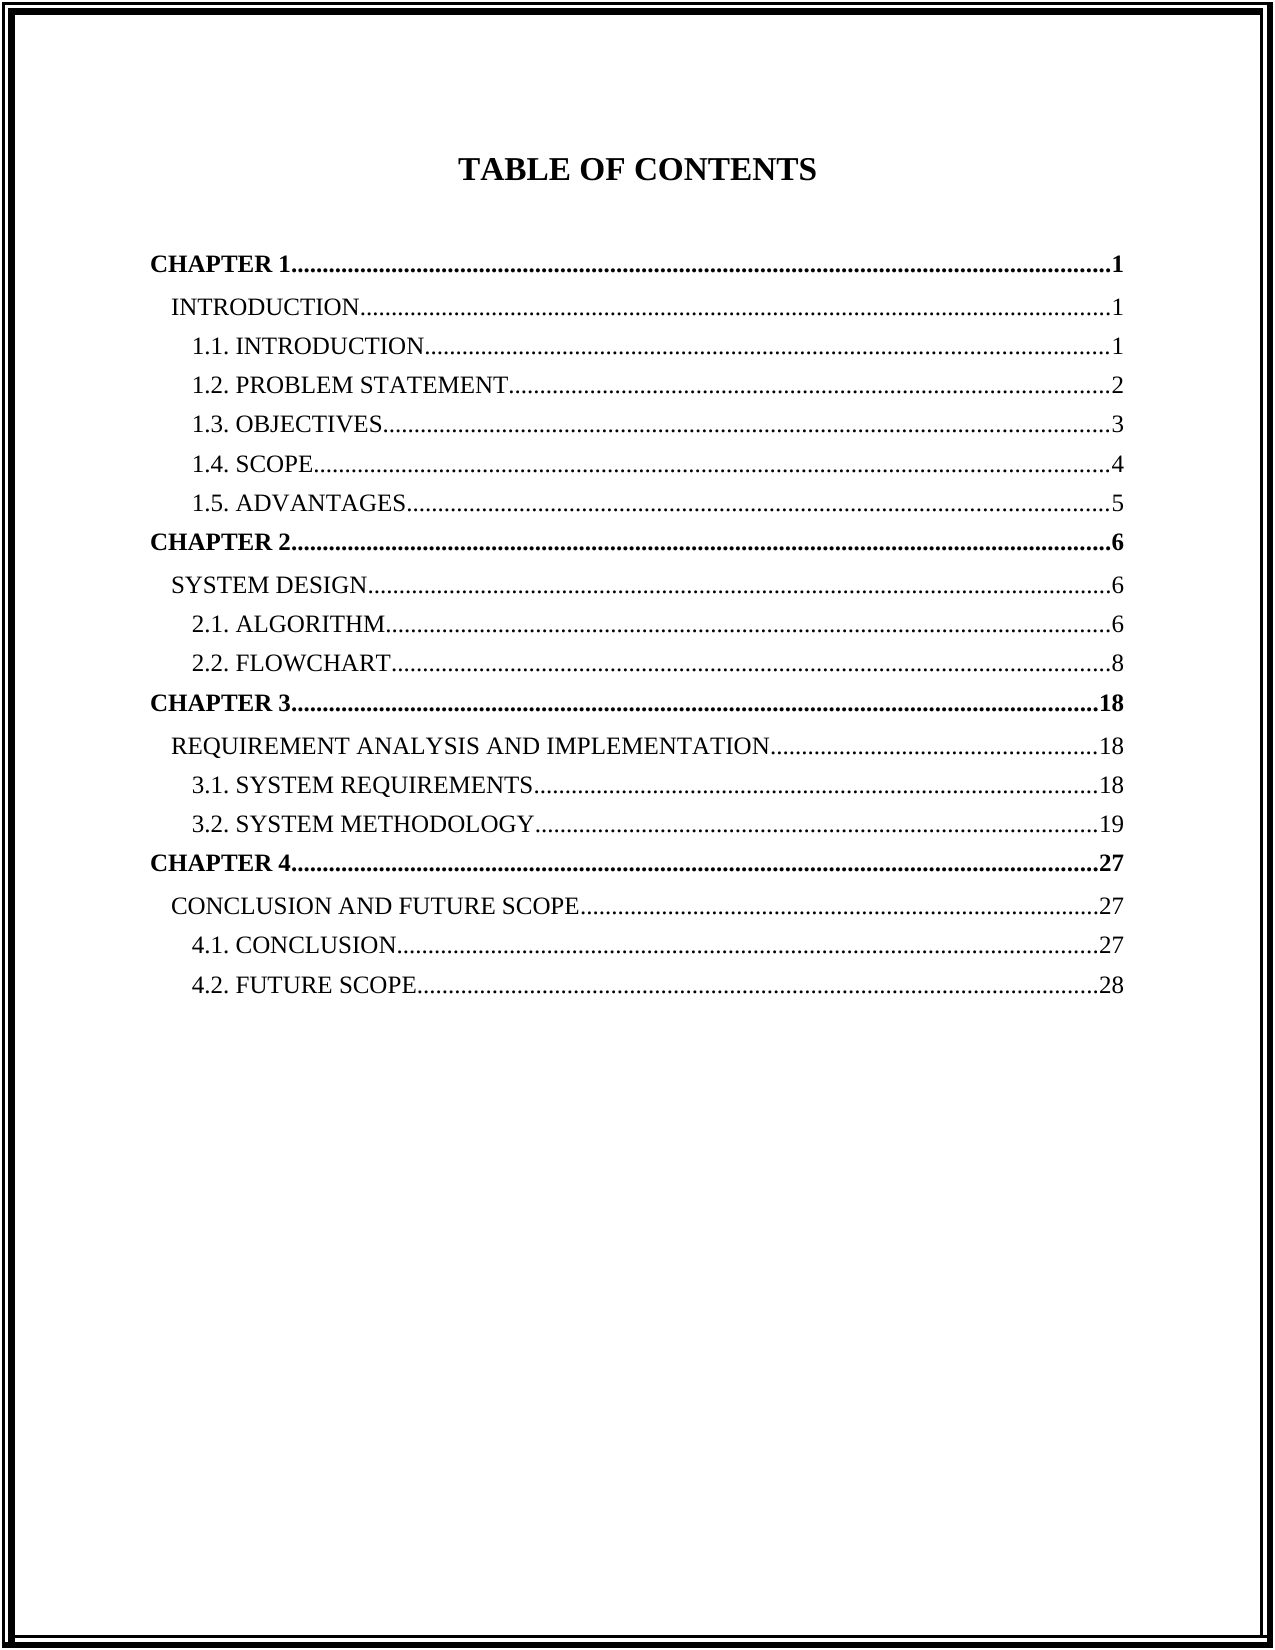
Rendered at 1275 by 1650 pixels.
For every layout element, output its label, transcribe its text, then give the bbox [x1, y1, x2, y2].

text TABLE OF CONTENTS [150, 149, 1125, 188]
